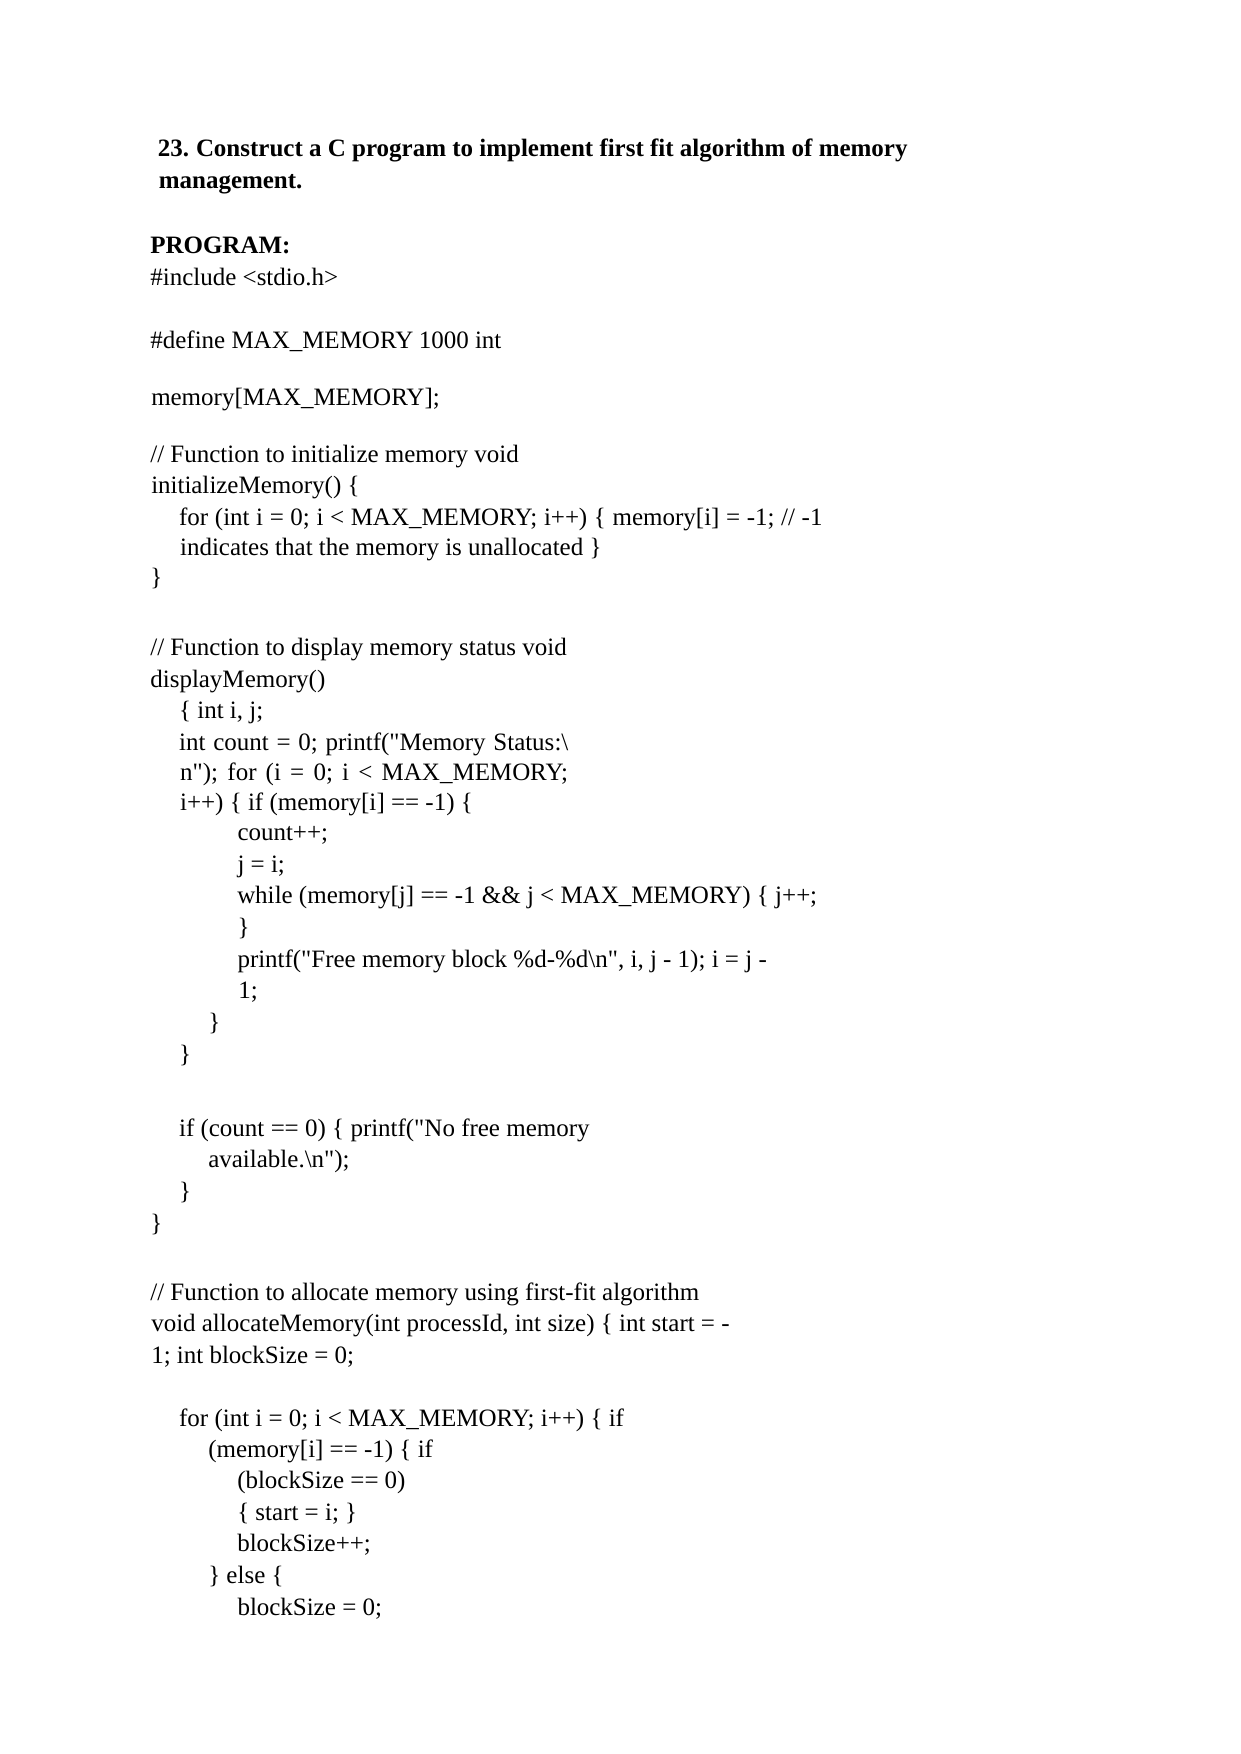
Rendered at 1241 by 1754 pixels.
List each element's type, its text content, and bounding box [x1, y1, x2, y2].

text // Function to display memory status void [150, 632, 1078, 661]
text count++; [237, 817, 1078, 846]
text } [179, 1176, 1078, 1205]
text } [179, 1039, 1078, 1068]
text j = i; [237, 849, 1078, 878]
text } [208, 1007, 1078, 1036]
text } [150, 1208, 1078, 1237]
text // Function to allocate memory using first-fit algorithm void allocateMemory(int processId, int size) { int start = -1; int blockSize = 0; [150, 1277, 743, 1368]
text for (int i = 0; i < MAX_MEMORY; i++) { memory[i] = -1; // -1 indicates that the memory is unallocated } [179, 502, 823, 561]
text } [237, 912, 1078, 941]
text PROGRAM: [150, 230, 1041, 259]
text for (int i = 0; i < MAX_MEMORY; i++) { if [179, 1403, 1078, 1431]
text } [150, 562, 1078, 591]
text #define MAX_MEMORY 1000 int memory[MAX_MEMORY]; [150, 325, 789, 411]
text (memory[i] == -1) { if (blockSize == 0) { start = i; } blockSize++; [208, 1434, 444, 1557]
text 23. Construct a C program to implement first fit algorithm of memory management. [158, 133, 1041, 194]
text // Function to initialize memory void initializeMemory() { [150, 439, 708, 499]
text #include <stdio.h> [150, 262, 1078, 291]
text displayMemory() { int i, j; [150, 664, 375, 724]
text int count = 0; printf("Memory Status:\n"); for (i = 0; i < MAX_MEMORY; i++) { if (memory[i] == -1) { [179, 727, 569, 815]
text blockSize = 0; [237, 1592, 1078, 1620]
text } else { [208, 1560, 1078, 1589]
text while (memory[j] == -1 && j < MAX_MEMORY) { j++; [237, 881, 1078, 909]
text printf("Free memory block %d-%d\n", i, j - 1); i = j - 1; [237, 944, 786, 1004]
text if (count == 0) { printf("No free memory available.\n"); [179, 1113, 593, 1173]
